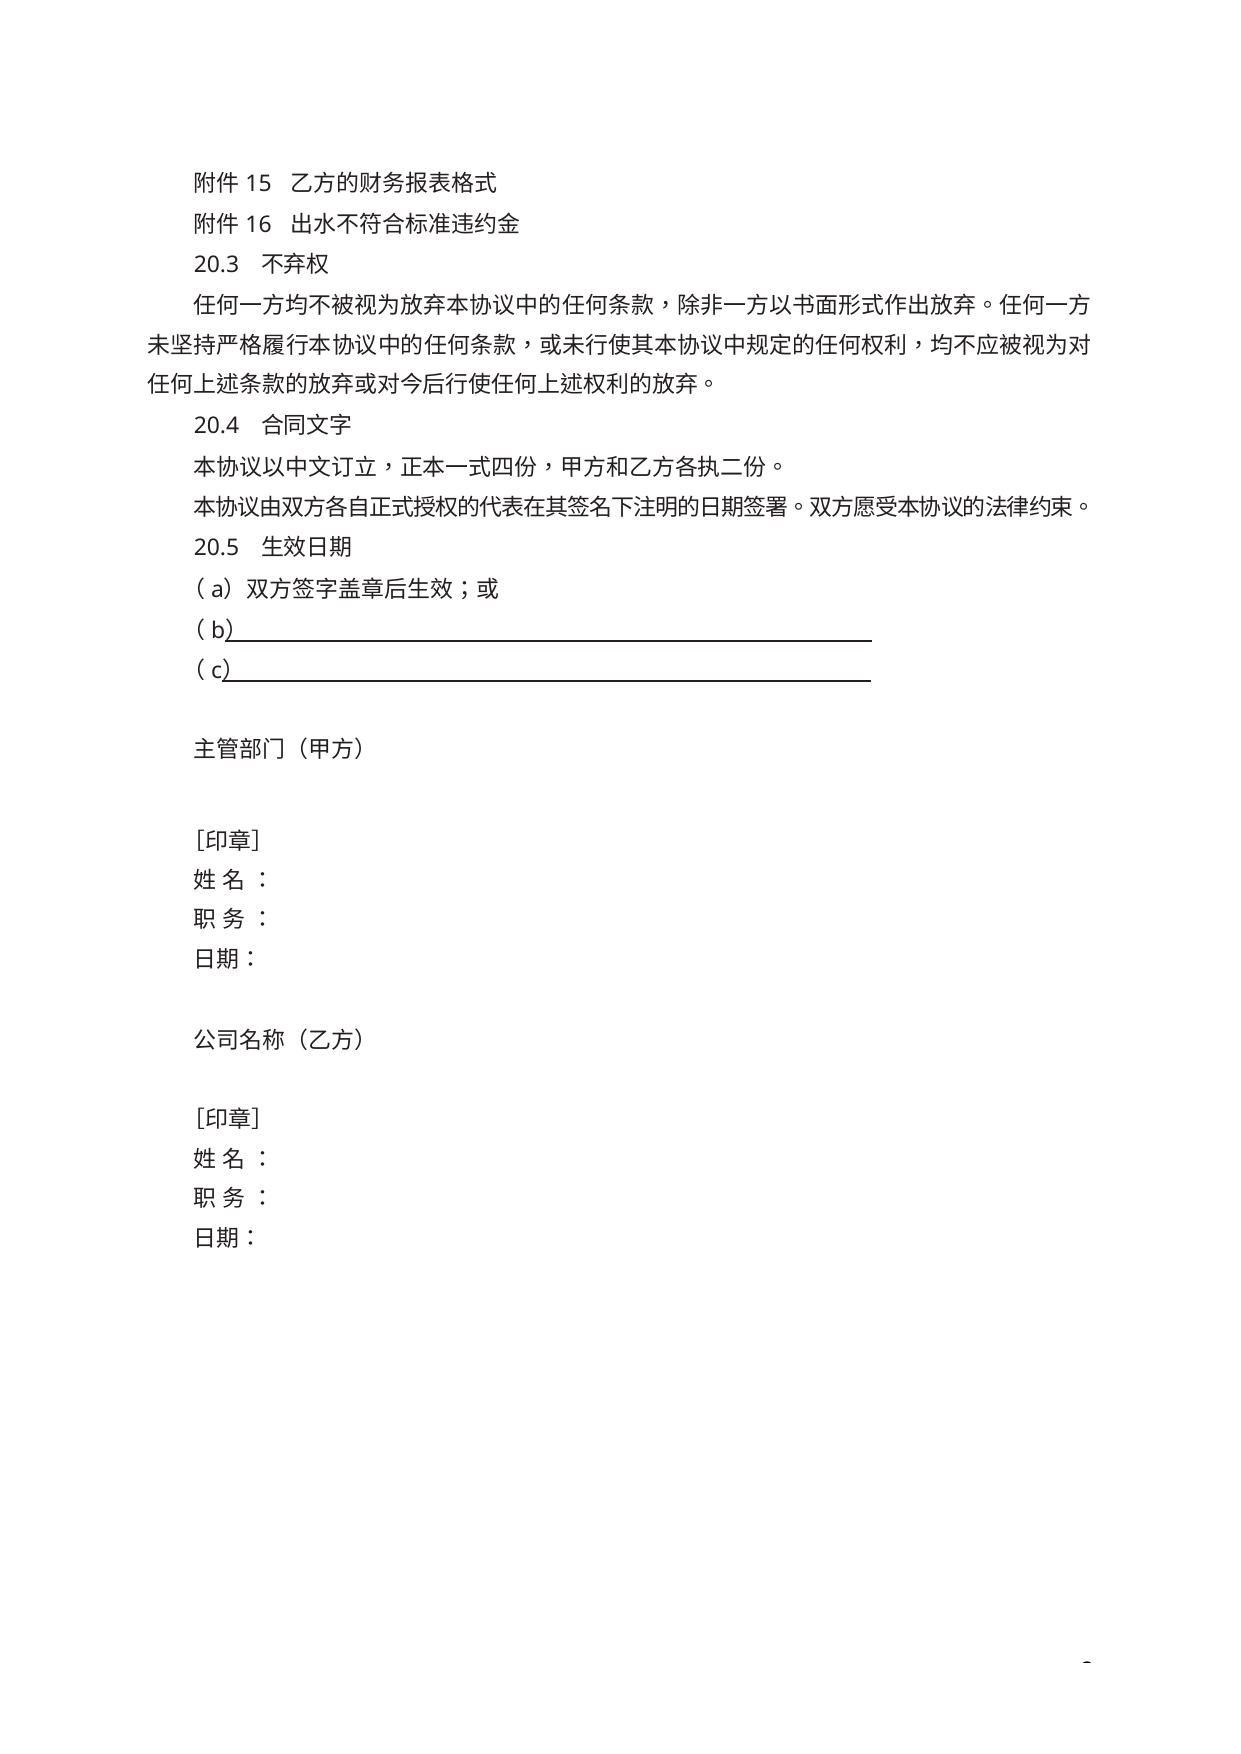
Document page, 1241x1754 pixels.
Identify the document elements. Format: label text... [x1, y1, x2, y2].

list 生效日期 [193, 531, 1107, 562]
text 本协议由双方各自正式授权的代表在其签名下注明的日期签署。双方愿受本协议的法律约束。 [193, 491, 1107, 522]
text 附件 16 出水不符合标准违约金 [193, 208, 1107, 239]
text （ c） 主管部门（甲方） [182, 654, 871, 764]
text 公司名称（乙方） [193, 1024, 1107, 1055]
text （ b） [182, 613, 1107, 645]
list 不弃权 [193, 247, 1107, 279]
text 附件 15 乙方的财务报表格式 [193, 167, 1107, 198]
text （ a）双方签字盖章后生效；或 [182, 573, 1107, 604]
text ［印章］ 姓 名 ： 职 务 ： 日期： [182, 825, 275, 974]
text 本协议以中文订立，正本一式四份，甲方和乙方各执二份。 [193, 451, 1107, 482]
list 合同文字 [193, 409, 1107, 440]
text 任何一方均不被视为放弃本协议中的任何条款，除非一方以书面形式作出放弃。任何一方未坚持严格履行本协议中的任何条款，或未行使其本协议中规定的任何权利，均不应被视为对任何上述条款的放弃或对今后行使任何上述权利的放弃。 [148, 289, 1093, 399]
text ［印章］ 姓 名 ： 职 务 ： 日期： [182, 1103, 275, 1253]
